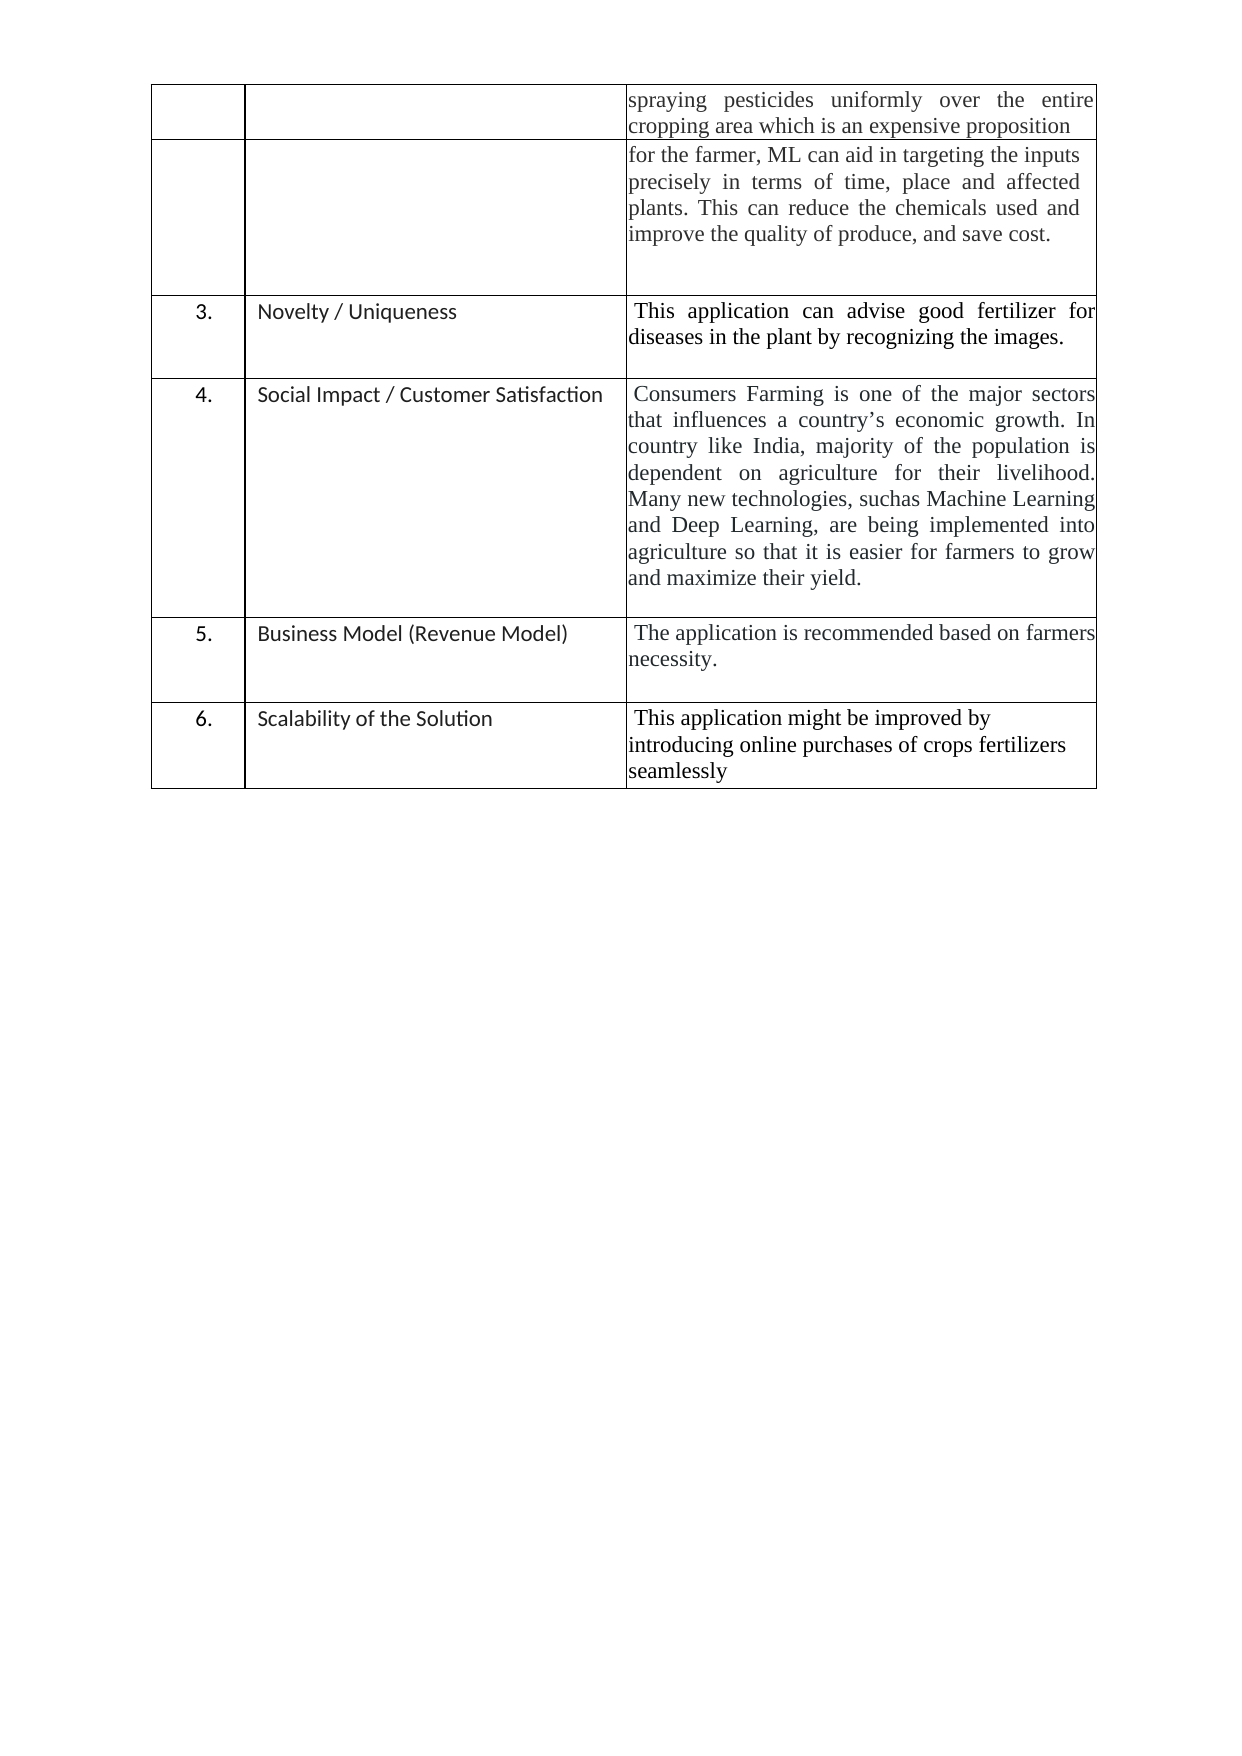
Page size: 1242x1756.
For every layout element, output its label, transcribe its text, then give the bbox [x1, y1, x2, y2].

table_cell This application might be improved by introducing online purchases of crops fertilizers seamlessly [627, 703, 1096, 788]
table_cell [152, 140, 244, 295]
table_cell Consumers Farming is one of the major sectors that influences a country’s economic growth. In country like India, majority of the population is dependent on agriculture for their livelihood. Many new technologies, suchas Machine Learning and Deep Learning, are being implemented into agriculture so that it is easier for farmers to grow and maximize their yield. [627, 379, 1096, 617]
table_cell 5. [152, 618, 244, 702]
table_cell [627, 85, 1096, 139]
table_cell 3. [152, 296, 244, 378]
table_cell This application can advise good fertilizer for diseases in the plant by recognizing the images. [627, 296, 1096, 378]
table_cell The application is recommended based on farmers necessity. [627, 618, 1096, 702]
table_cell 4. [152, 379, 244, 617]
table_cell Novelty / Uniqueness [246, 296, 626, 378]
table_cell [246, 140, 626, 295]
table_cell Business Model (Revenue Model) [246, 618, 626, 702]
table_cell 6. [152, 703, 244, 788]
table_cell Scalability of the Solution [246, 703, 626, 788]
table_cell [246, 85, 626, 139]
table_cell Social Impact / Customer Satisfaction [246, 379, 626, 617]
table_cell 2. [152, 85, 244, 139]
table_cell for the farmer, ML can aid in targeting the inputs precisely in terms of time, place and affected plants. This can reduce the chemicals used and improve the quality of produce, and save cost. [627, 140, 1096, 295]
